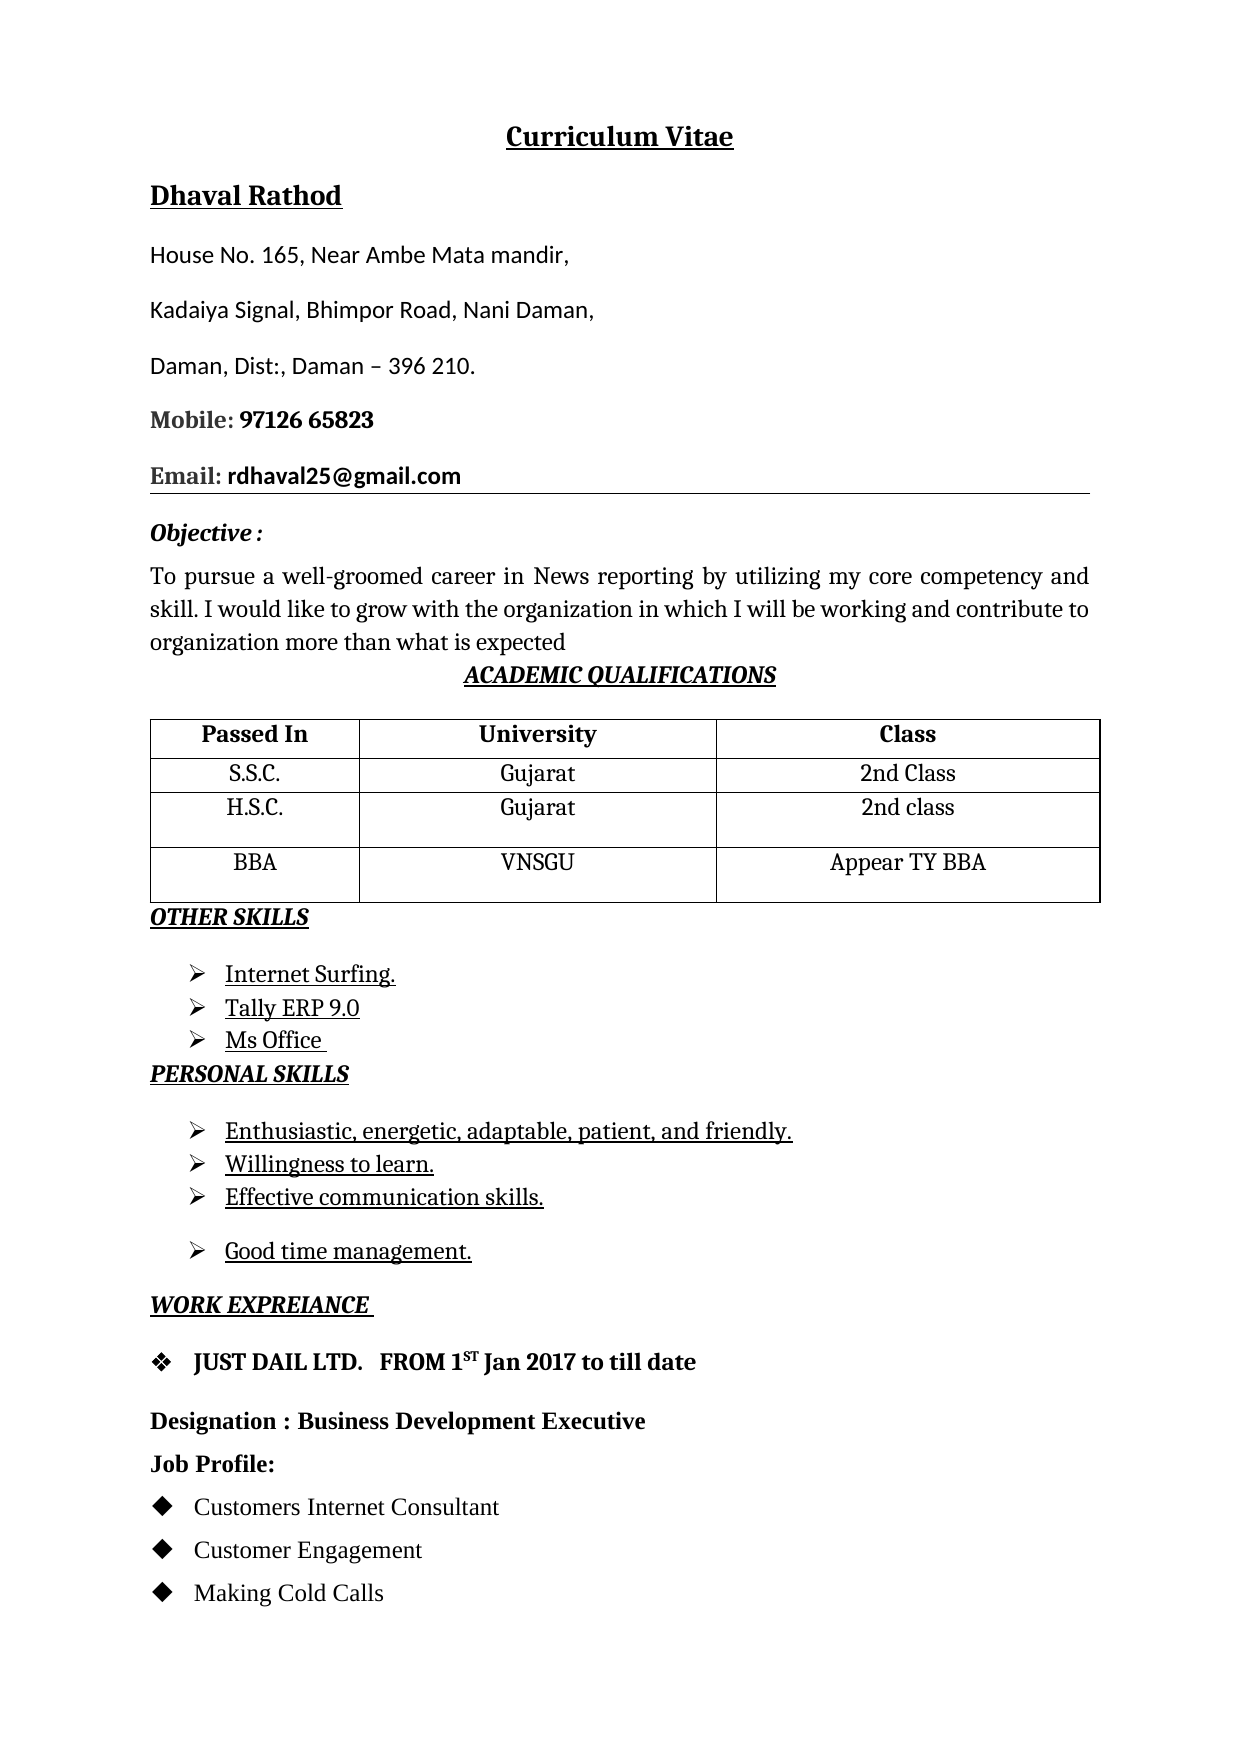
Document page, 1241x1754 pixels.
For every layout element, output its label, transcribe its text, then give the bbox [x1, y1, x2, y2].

subtitle Ms Office [187, 1026, 1090, 1055]
list Customers Internet Consultant [150, 1492, 1090, 1521]
text Job Profile: [150, 1449, 1090, 1478]
subtitle Enthusiastic, energetic, adaptable, patient, and friendly. [187, 1117, 1090, 1146]
text Dhaval Rathod [150, 179, 1090, 213]
text ACADEMIC QUALIFICATIONS [150, 661, 1090, 690]
text House No. 165, Near Ambe Mata mandir, [150, 239, 1090, 269]
text Daman, Dist:, Daman – 396 210. [150, 350, 1090, 381]
subtitle Email: rdhaval25@gmail.com [150, 460, 1090, 493]
table_header Class [717, 720, 1099, 758]
text Kadaiya Signal, Bhimpor Road, Nani Daman, [150, 294, 1090, 325]
list Customer Engagement [150, 1535, 1090, 1564]
table_cell Gujarat [360, 793, 716, 847]
table_header Passed In [151, 720, 359, 758]
text To pursue a well-groomed career in News reporting by utilizing my core competency and skill. I would like to grow with the organization in which I will be working and contribute to organization more than what is expected [150, 562, 1090, 657]
subtitle Internet Surfing. [187, 960, 1090, 989]
table_cell H.S.C. [151, 793, 359, 847]
table_cell BBA [151, 848, 359, 902]
text PERSONAL SKILLS [150, 1059, 1090, 1088]
subtitle Mobile: 97126 65823 [150, 406, 1090, 435]
text Curriculum Vitae [150, 120, 1090, 153]
text WORK EXPREIANCE [150, 1291, 1090, 1319]
subtitle Effective communication skills. [187, 1183, 1090, 1212]
table_cell Appear TY BBA [717, 848, 1099, 902]
table_cell VNSGU [360, 848, 716, 902]
text Objective : [150, 519, 1090, 548]
table_cell Gujarat [360, 759, 716, 792]
table_header University [360, 720, 716, 758]
table_cell 2nd Class [717, 759, 1099, 792]
subtitle Tally ERP 9.0 [187, 993, 1090, 1022]
text OTHER SKILLS [150, 903, 1090, 932]
list Making Cold Calls [150, 1578, 1090, 1607]
text Designation : Business Development Executive [150, 1406, 1090, 1434]
subtitle Good time management. [187, 1237, 1090, 1266]
table_cell 2nd class [717, 793, 1099, 847]
table_cell S.S.C. [151, 759, 359, 792]
list JUST DAIL LTD. FROM 1ST Jan 2017 to till date [150, 1348, 1090, 1377]
subtitle Willingness to learn. [187, 1150, 1090, 1179]
